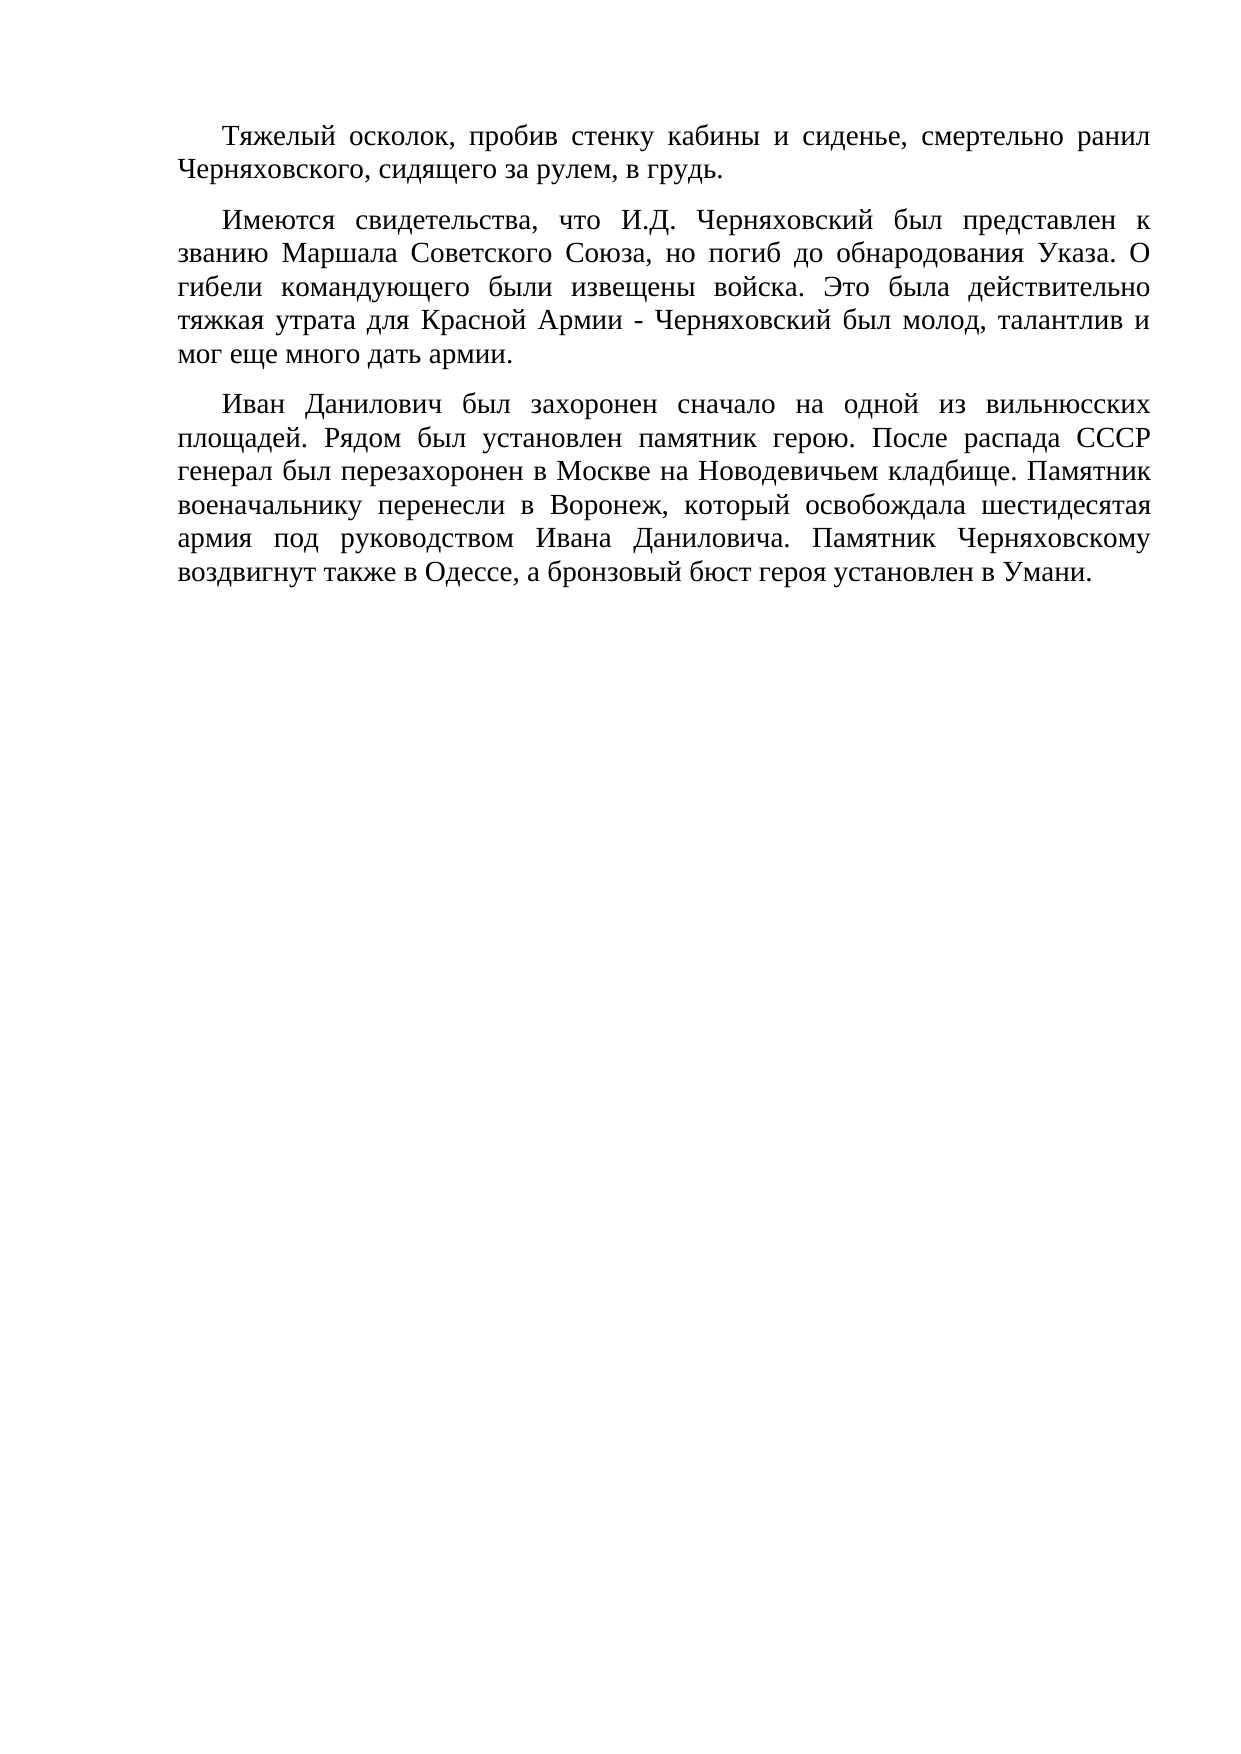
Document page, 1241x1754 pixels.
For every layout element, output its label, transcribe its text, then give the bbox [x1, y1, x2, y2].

text Иван Данилович был захоронен сначало на одной из вильнюсских площадей. Рядом был установлен памятник герою. После распада СССР генерал был перезахоронен в Москве на Новодевичьем кладбище. Памятник военачальнику перенесли в Воронеж, который освобождала шестидесятая армия под руководством Ивана Даниловича. Памятник Черняховскому воздвигнут также в Одессе, а бронзовый бюст героя установлен в Умани. [177, 386, 1152, 587]
text Имеются свидетельства, что И.Д. Черняховский был представлен к званию Маршала Советского Союза, но погиб до обнародования Указа. О гибели командующего были извещены войска. Это была действительно тяжкая утрата для Красной Армии - Черняховский был молод, талантлив и мог еще много дать армии. [177, 202, 1152, 369]
text Тяжелый осколок, пробив стенку кабины и сиденье, смертельно ранил Черняховского, сидящего за рулем, в грудь. [177, 118, 1152, 185]
